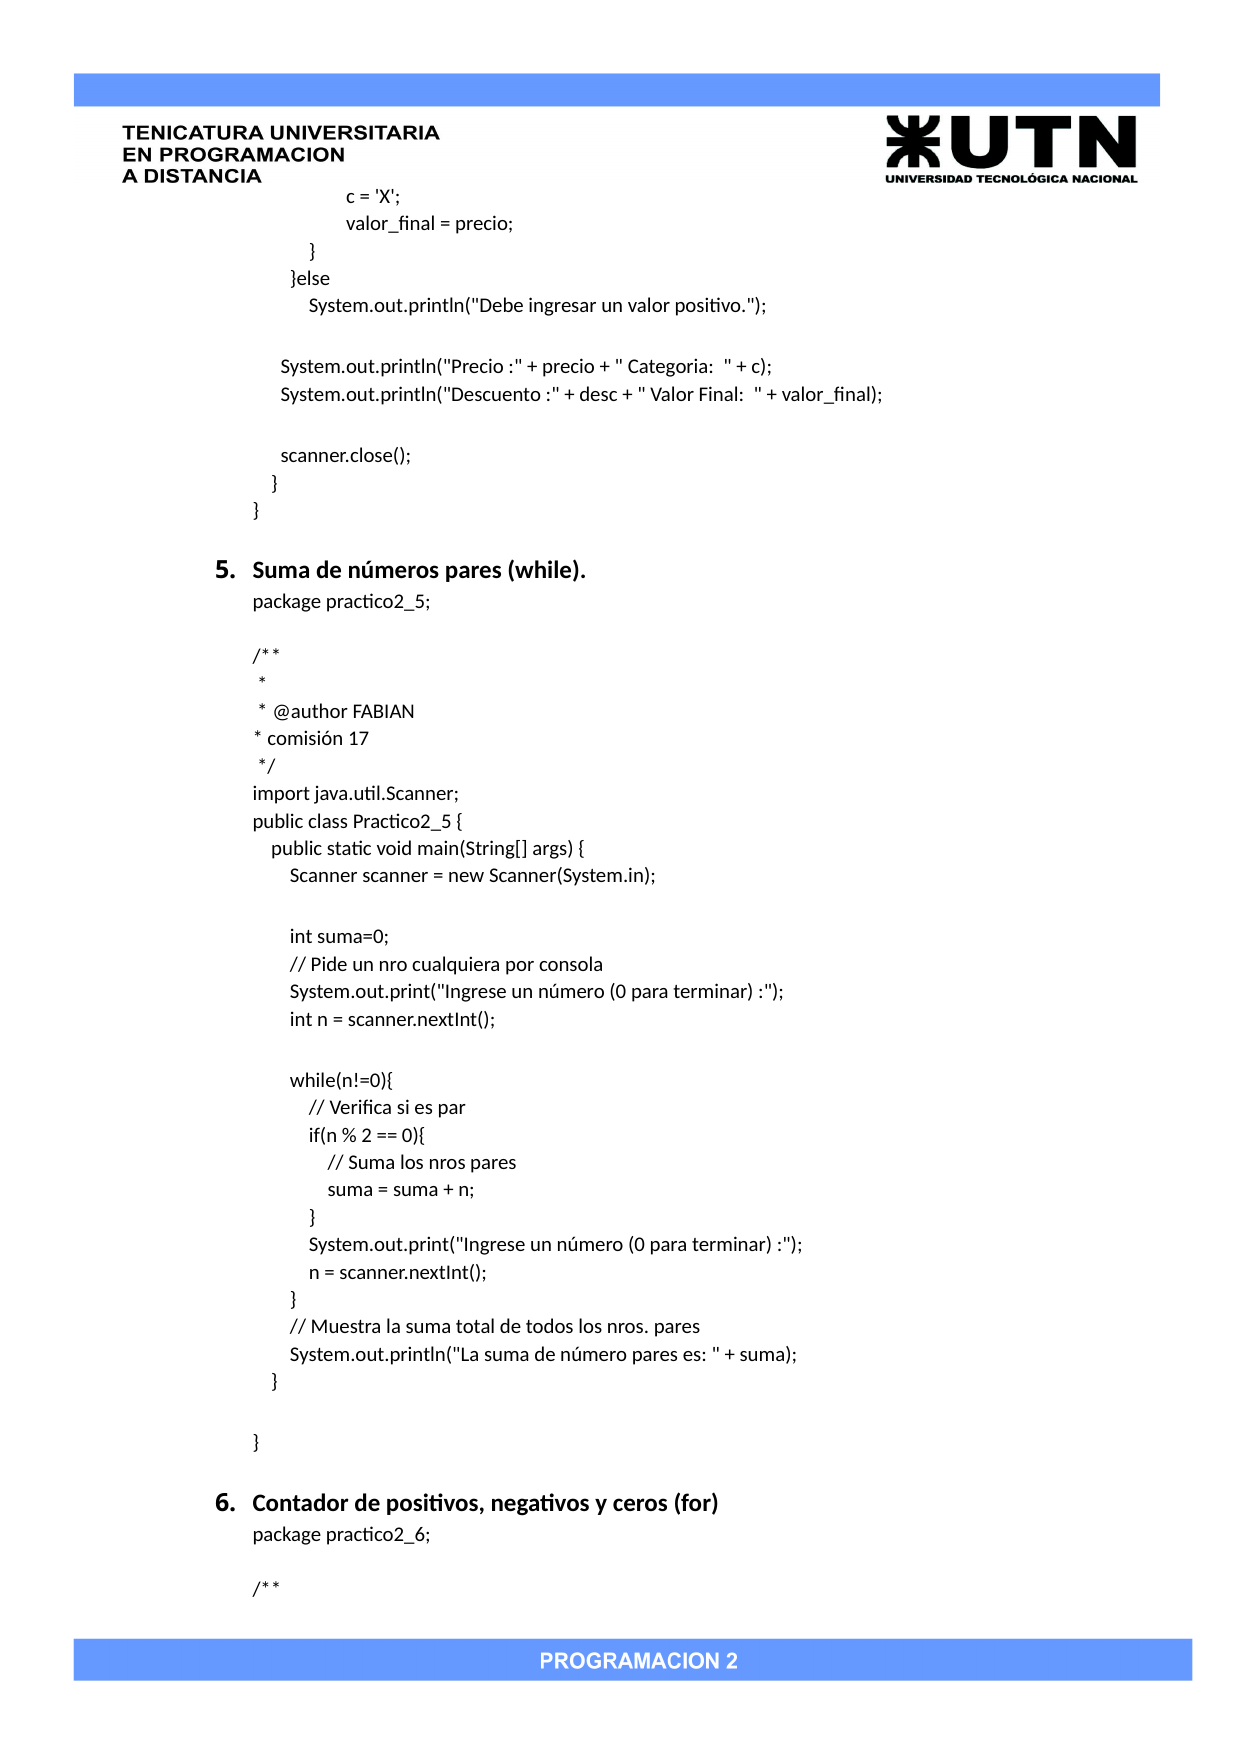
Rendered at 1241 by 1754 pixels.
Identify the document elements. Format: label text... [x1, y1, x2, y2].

list // Muestra la suma total de todos los nros. pares [252, 1314, 1063, 1339]
list // Verifica si es par [252, 1094, 1063, 1120]
list System.out.println("La suma de número pares es: " + suma); [252, 1341, 1063, 1366]
list n = scanner.nextInt(); [252, 1259, 1063, 1284]
list Suma de números pares (while). [215, 552, 1063, 586]
list import java.util.Scanner; [252, 780, 1063, 806]
picture [73, 1638, 1193, 1681]
list int suma=0; [252, 924, 1063, 949]
list * comisión 17 [252, 726, 1063, 751]
list int n = scanner.nextInt(); [252, 1006, 1063, 1031]
list System.out.print("Ingrese un número (0 para terminar) :"); [252, 978, 1063, 1004]
list } [252, 238, 1063, 263]
list } [252, 470, 1063, 495]
picture [73, 73, 1161, 183]
list public class Practico2_5 { [252, 808, 1063, 833]
list valor_final = precio; [252, 210, 1063, 236]
list } [252, 1429, 1063, 1455]
list System.out.println("Debe ingresar un valor positivo."); [252, 293, 1063, 318]
list // Suma los nros pares [252, 1149, 1063, 1175]
list System.out.print("Ingrese un número (0 para terminar) :"); [252, 1231, 1063, 1257]
list public static void main(String[] args) { [252, 835, 1063, 861]
list */ [252, 753, 1063, 778]
list Contador de positivos, negativos y ceros (for) [215, 1484, 1063, 1518]
list System.out.println("Precio :" + precio + " Categoria: " + c); [252, 354, 1063, 379]
list if(n % 2 == 0){ [252, 1122, 1063, 1147]
list } [252, 1368, 1063, 1394]
list * @author FABIAN [252, 698, 1063, 724]
list * [252, 671, 1063, 696]
list package practico2_5; [252, 589, 1063, 614]
list } [252, 1204, 1063, 1229]
list c = 'X'; [252, 183, 1063, 208]
list // Pide un nro cualquiera por consola [252, 951, 1063, 977]
list /** [252, 1576, 1063, 1601]
list System.out.println("Descuento :" + desc + " Valor Final: " + valor_final); [252, 381, 1063, 407]
list } [252, 497, 1063, 522]
list while(n!=0){ [252, 1067, 1063, 1092]
list scanner.close(); [252, 442, 1063, 468]
list Scanner scanner = new Scanner(System.in); [252, 863, 1063, 888]
list /** [252, 643, 1063, 669]
list } [252, 1286, 1063, 1312]
list package practico2_6; [252, 1521, 1063, 1547]
list }else [252, 265, 1063, 291]
list suma = suma + n; [252, 1177, 1063, 1202]
